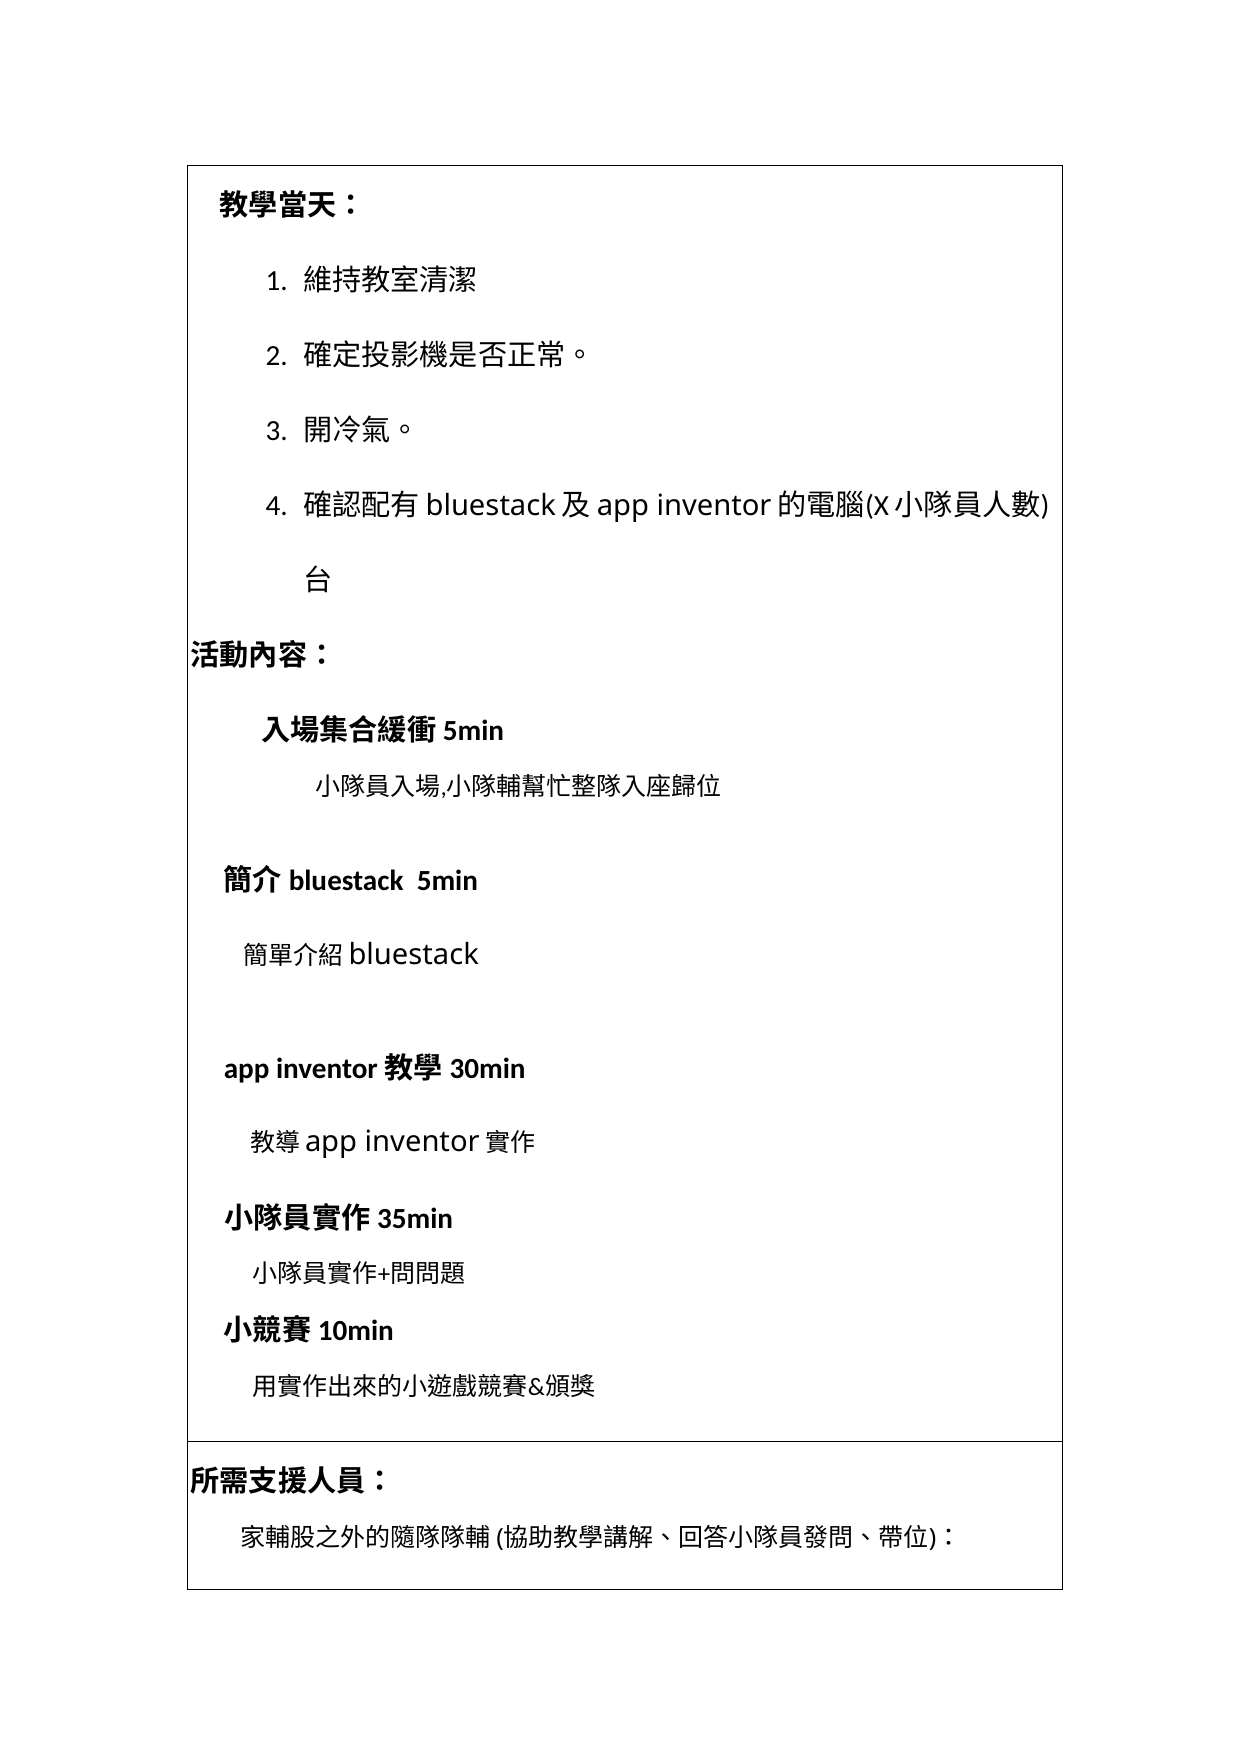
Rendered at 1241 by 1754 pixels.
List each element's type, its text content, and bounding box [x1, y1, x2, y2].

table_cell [188, 1442, 1062, 1588]
table_cell 活動內容： 入場集合緩衝 5min 小隊員入場,小隊輔幫忙整隊入座歸位 簡介 bluestack 5min 簡單介紹bluestack app inventor 教學 30min 教導app inventor實作 小隊員實作 35min 小隊員實作+問問題 小競賽 10min 用實作出來的小遊戲競賽&頒獎 [188, 616, 1062, 1441]
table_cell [188, 166, 1062, 616]
